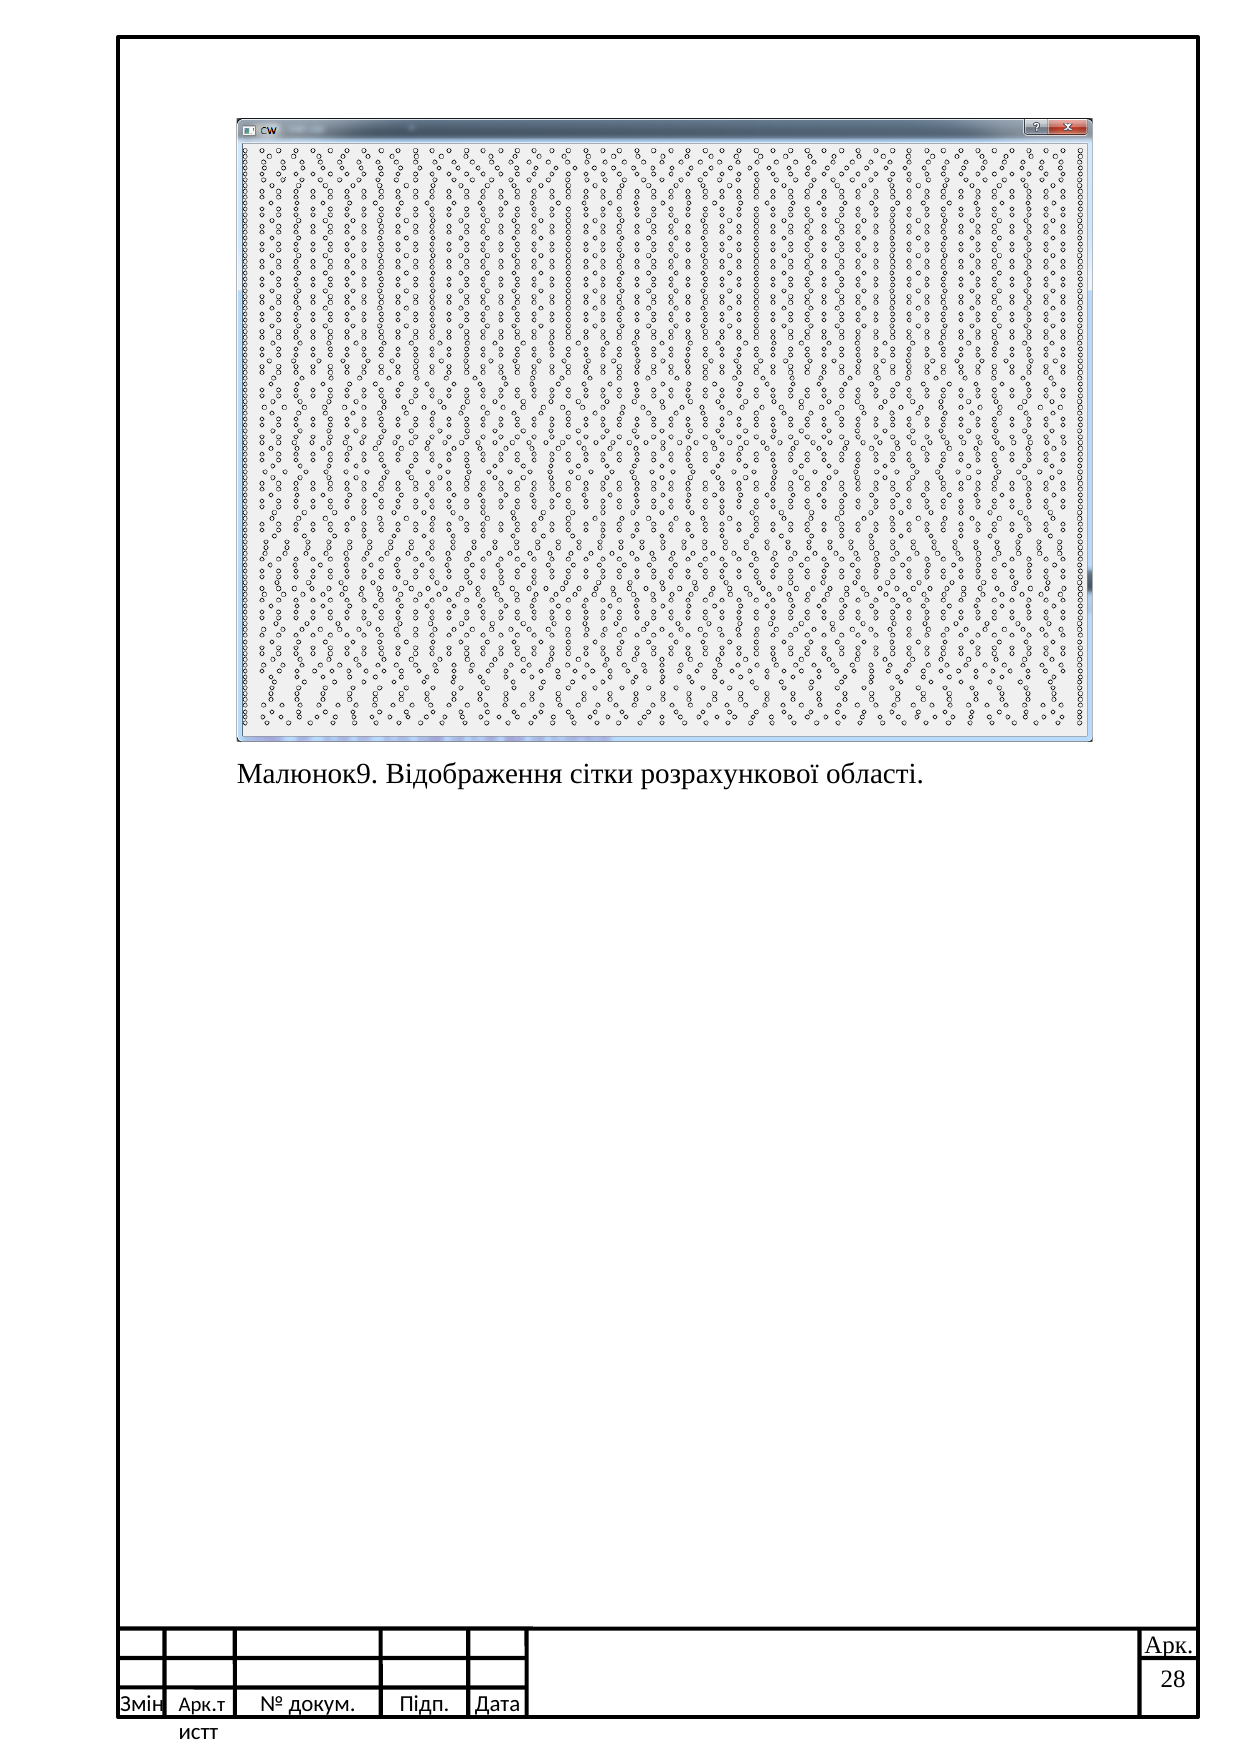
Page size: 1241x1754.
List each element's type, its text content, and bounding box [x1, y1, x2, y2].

list Малюнок9. Відображення сітки розрахункової області. [237, 756, 1181, 789]
picture [236, 118, 1093, 742]
